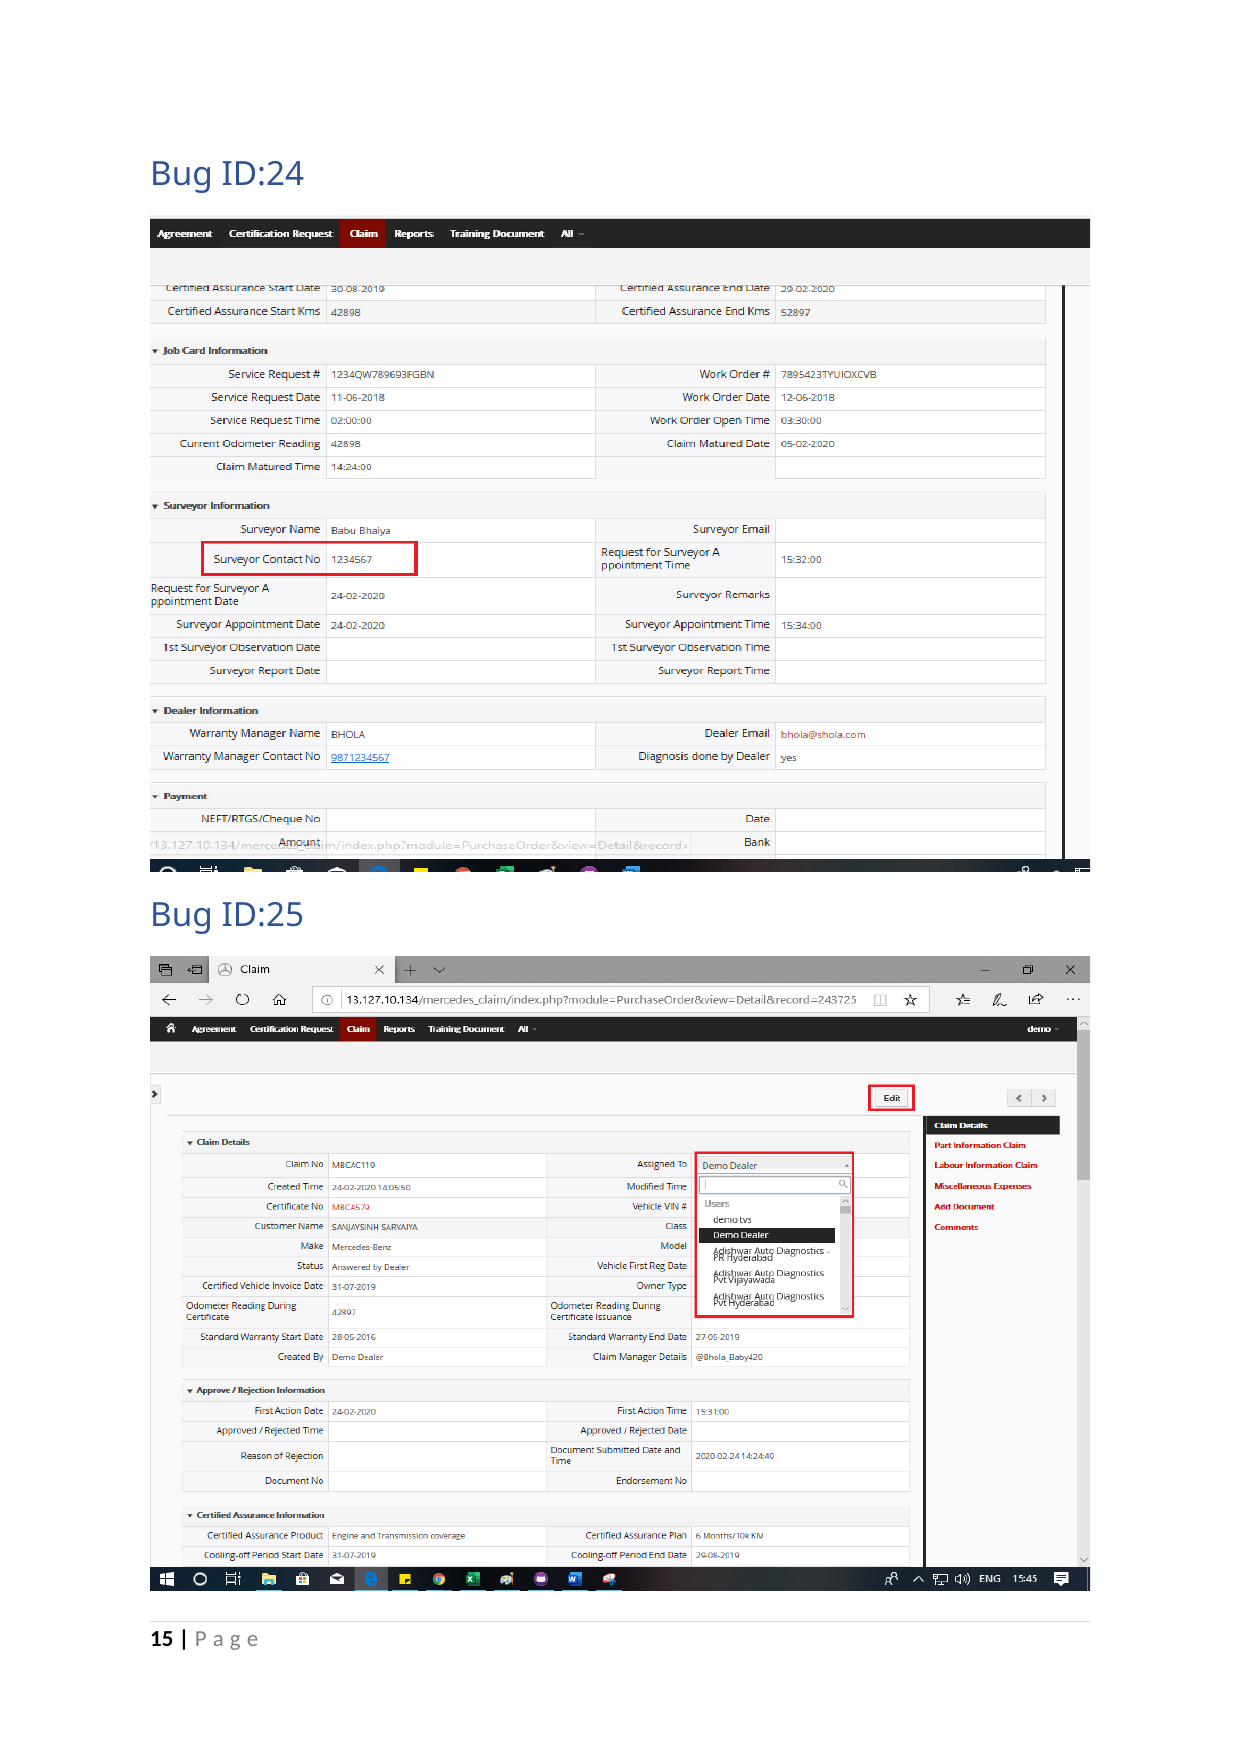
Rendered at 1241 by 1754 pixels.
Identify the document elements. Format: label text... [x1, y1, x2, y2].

picture [150, 956, 1091, 1591]
text Bug ID:25 [150, 891, 1090, 936]
picture [150, 215, 1091, 872]
text Bug ID:24 [150, 150, 1090, 195]
